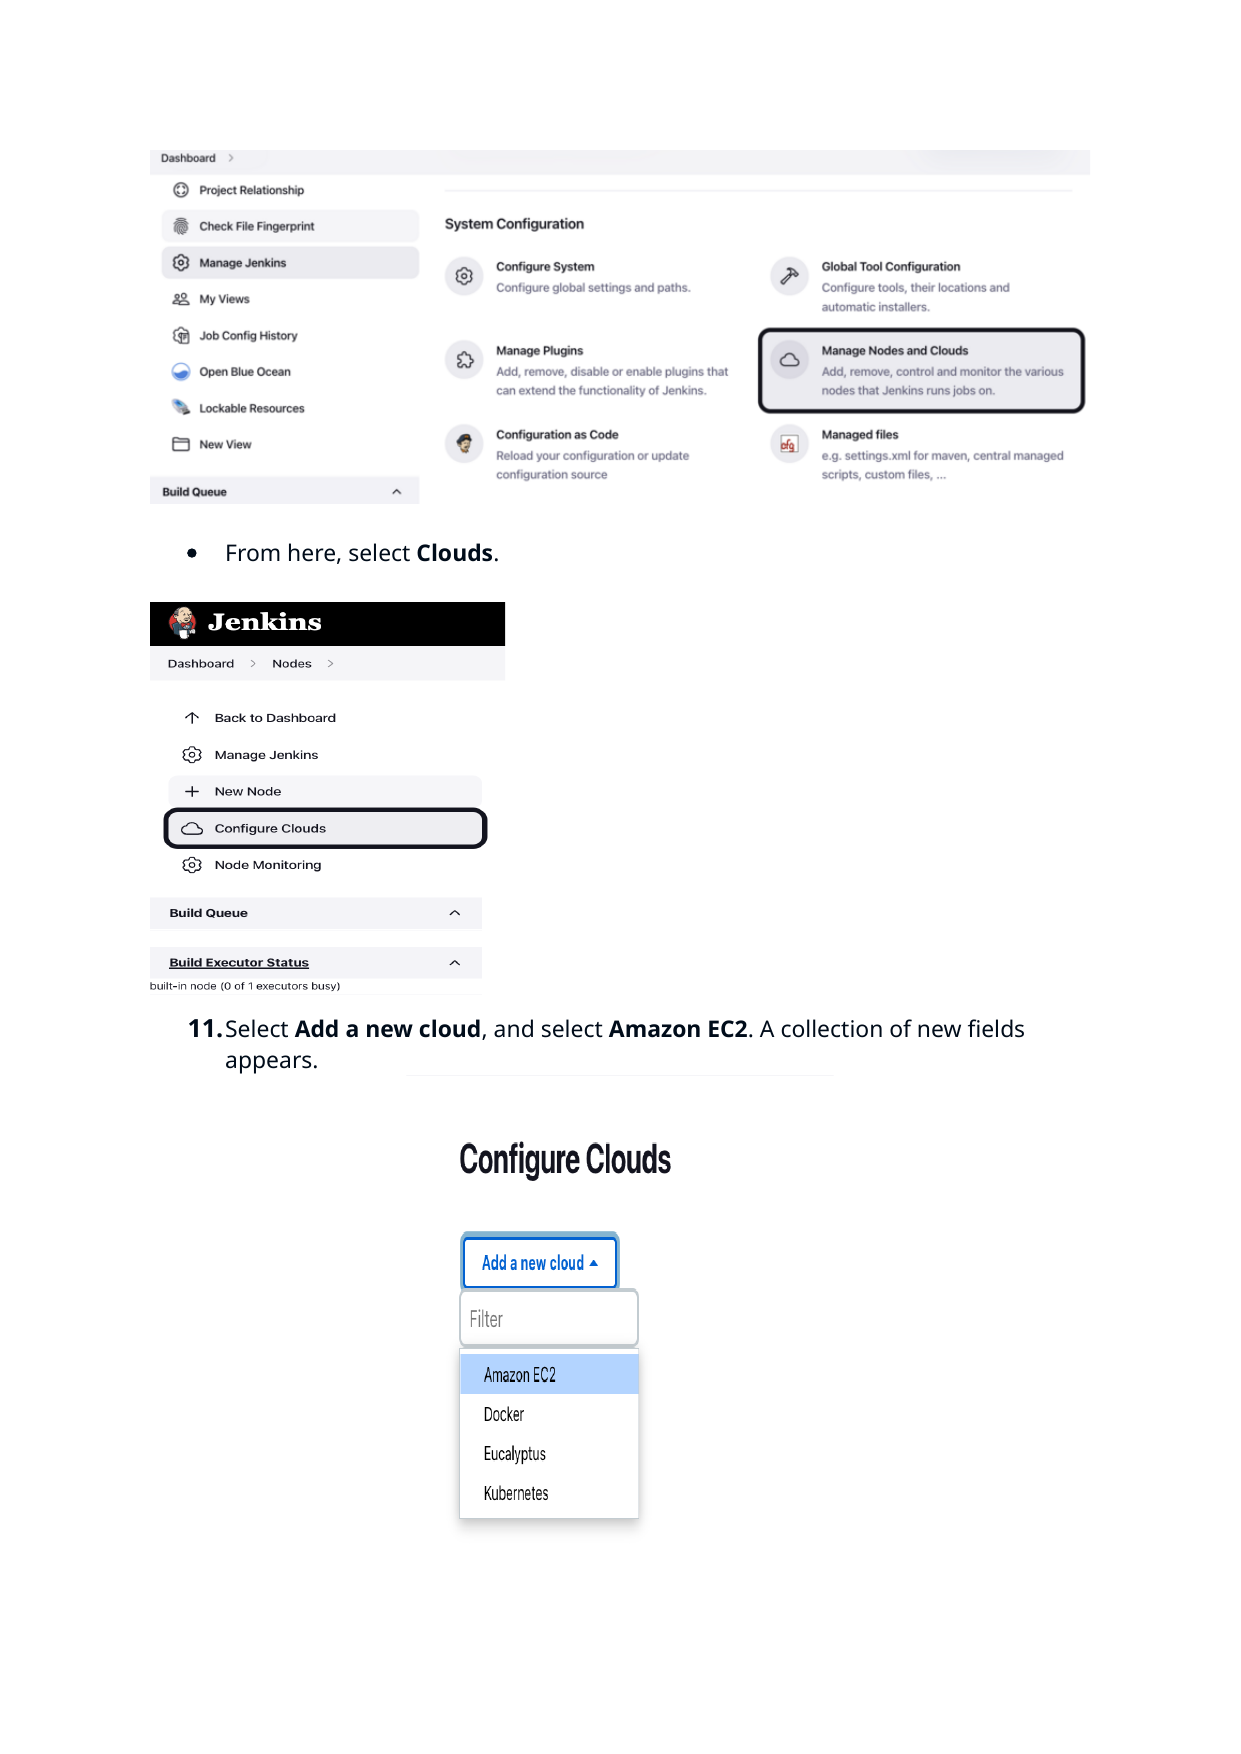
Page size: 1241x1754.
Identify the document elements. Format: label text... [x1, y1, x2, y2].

picture [150, 150, 1091, 504]
list Select Add a new cloud, and select Amazon EC2. A collection of new fields appears. [187, 1010, 1090, 1076]
picture [406, 1075, 834, 1586]
picture [150, 602, 506, 1011]
list From here, select Clouds. [187, 537, 1090, 569]
